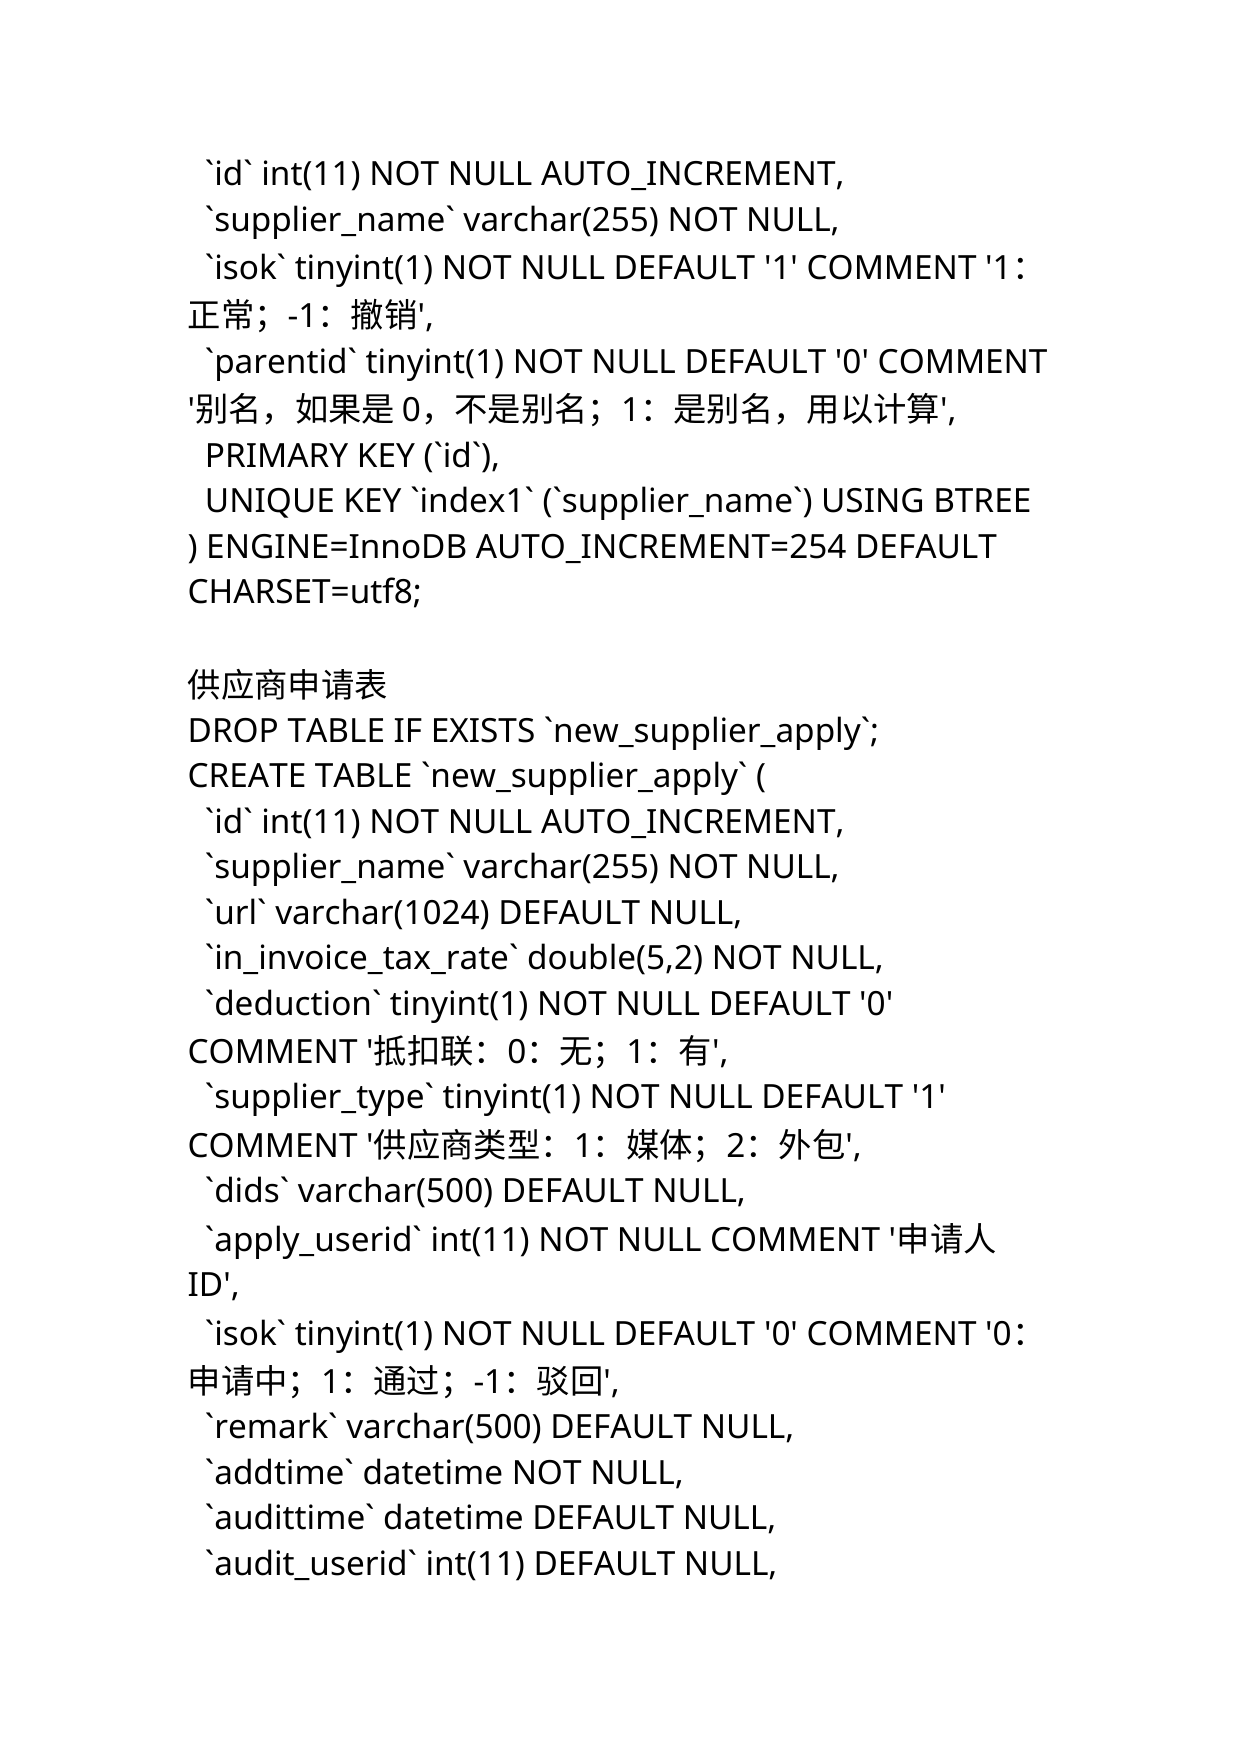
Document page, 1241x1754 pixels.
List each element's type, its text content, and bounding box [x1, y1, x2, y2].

text `supplier_name` varchar(255) NOT NULL, [187, 843, 1053, 888]
text `in_invoice_tax_rate` double(5,2) NOT NULL, [187, 934, 1053, 979]
text `audittime` datetime DEFAULT NULL, [187, 1494, 1053, 1539]
text PRIMARY KEY (`id`), [187, 432, 1053, 477]
text `isok` tinyint(1) NOT NULL DEFAULT '1' COMMENT '1：正常；-1：撤销', [187, 241, 1053, 338]
text DROP TABLE IF EXISTS `new_supplier_apply`; [187, 707, 1053, 752]
text `url` varchar(1024) DEFAULT NULL, [187, 888, 1053, 934]
text `parentid` tinyint(1) NOT NULL DEFAULT '0' COMMENT '别名，如果是0，不是别名；1：是别名，用以计算', [187, 338, 1053, 432]
text `dids` varchar(500) DEFAULT NULL, [187, 1167, 1053, 1212]
text UNIQUE KEY `index1` (`supplier_name`) USING BTREE [187, 477, 1053, 522]
text `audit_userid` int(11) DEFAULT NULL, [187, 1539, 1053, 1585]
text `id` int(11) NOT NULL AUTO_INCREMENT, [187, 150, 1053, 195]
text `remark` varchar(500) DEFAULT NULL, [187, 1403, 1053, 1449]
text `deduction` tinyint(1) NOT NULL DEFAULT '0' COMMENT '抵扣联：0：无；1：有', [187, 979, 1053, 1073]
text CREATE TABLE `new_supplier_apply` ( [187, 752, 1053, 798]
text `addtime` datetime NOT NULL, [187, 1449, 1053, 1494]
text `id` int(11) NOT NULL AUTO_INCREMENT, [187, 798, 1053, 843]
text 供应商申请表 [187, 659, 1053, 707]
text `apply_userid` int(11) NOT NULL COMMENT '申请人ID', [187, 1212, 1053, 1306]
text `isok` tinyint(1) NOT NULL DEFAULT '0' COMMENT '0：申请中；1：通过；-1：驳回', [187, 1306, 1053, 1403]
text ) ENGINE=InnoDB AUTO_INCREMENT=254 DEFAULT CHARSET=utf8; [187, 522, 1053, 613]
text `supplier_type` tinyint(1) NOT NULL DEFAULT '1' COMMENT '供应商类型：1：媒体；2：外包', [187, 1073, 1053, 1167]
text `supplier_name` varchar(255) NOT NULL, [187, 195, 1053, 241]
